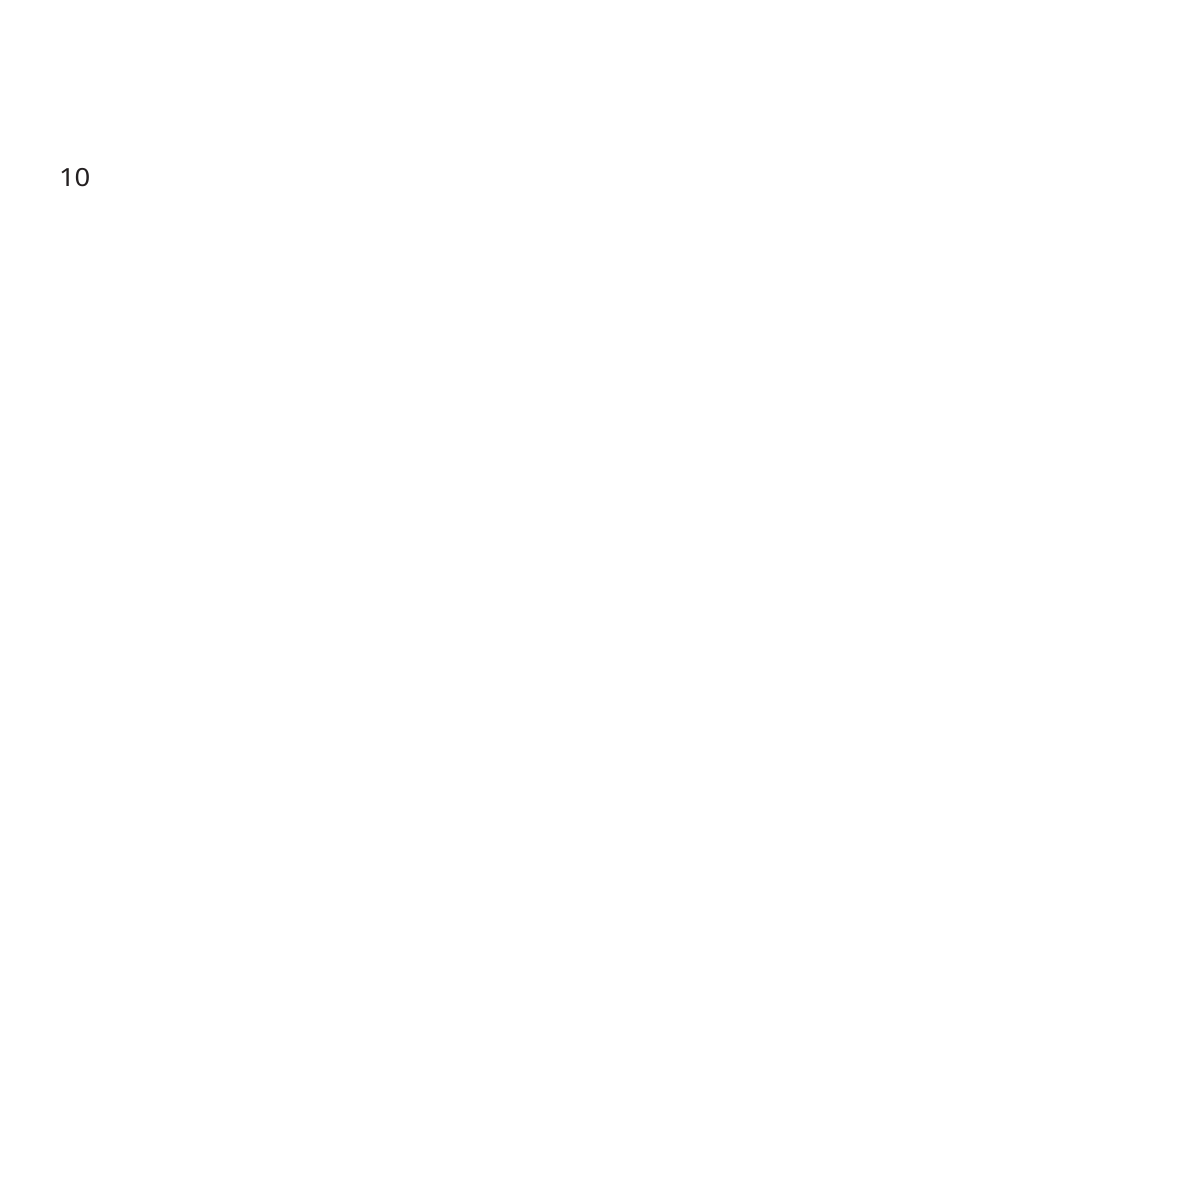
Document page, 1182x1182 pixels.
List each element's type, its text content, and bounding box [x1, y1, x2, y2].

text 10 [59, 160, 1133, 194]
